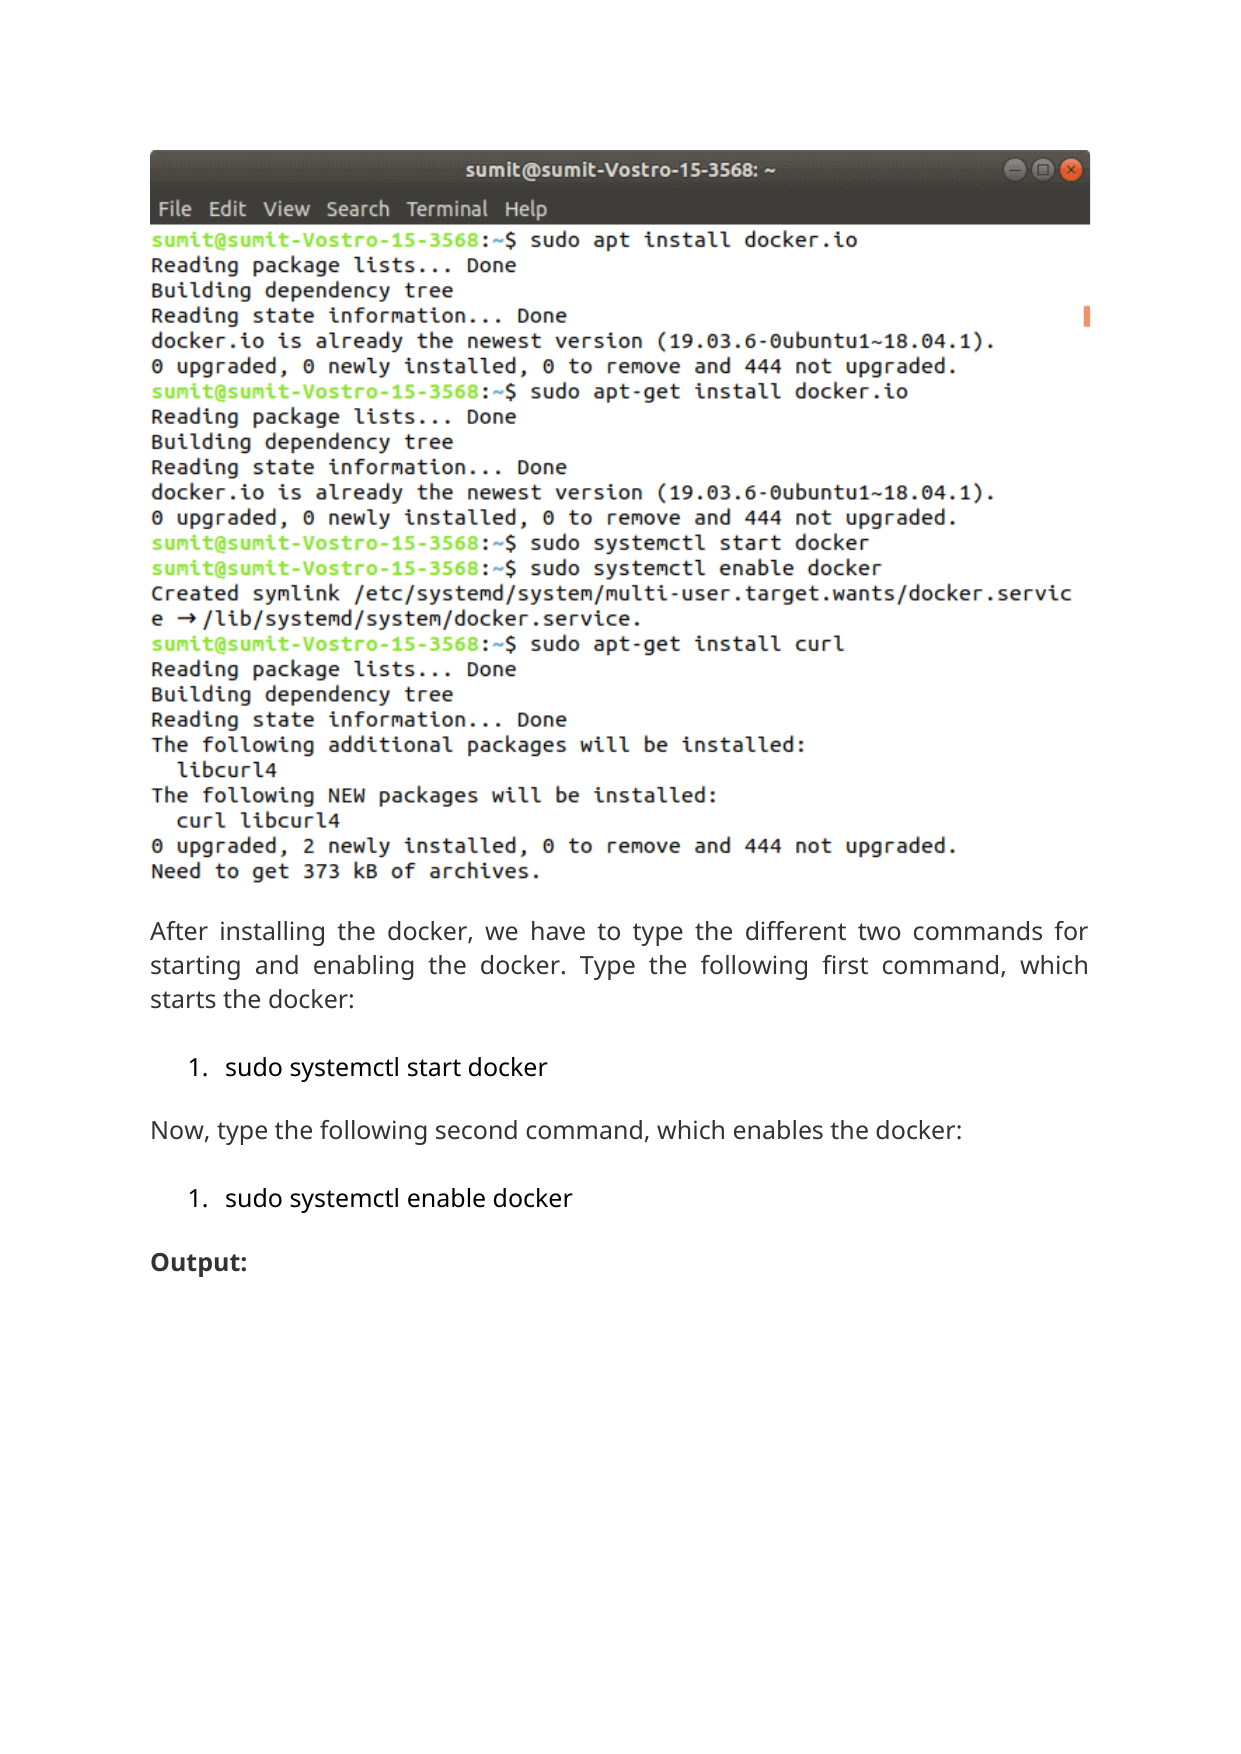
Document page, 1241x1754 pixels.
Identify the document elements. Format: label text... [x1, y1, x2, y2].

picture [150, 150, 1091, 884]
list sudo systemctl start docker [187, 1044, 1090, 1084]
text Now, type the following second command, which enables the docker: [150, 1113, 1090, 1147]
text After installing the docker, we have to type the different two commands for starting and enabling the docker. Type the following first command, which starts the docker: [150, 913, 1090, 1015]
list sudo systemctl enable docker [187, 1176, 1090, 1215]
text Output: [150, 1244, 1090, 1278]
